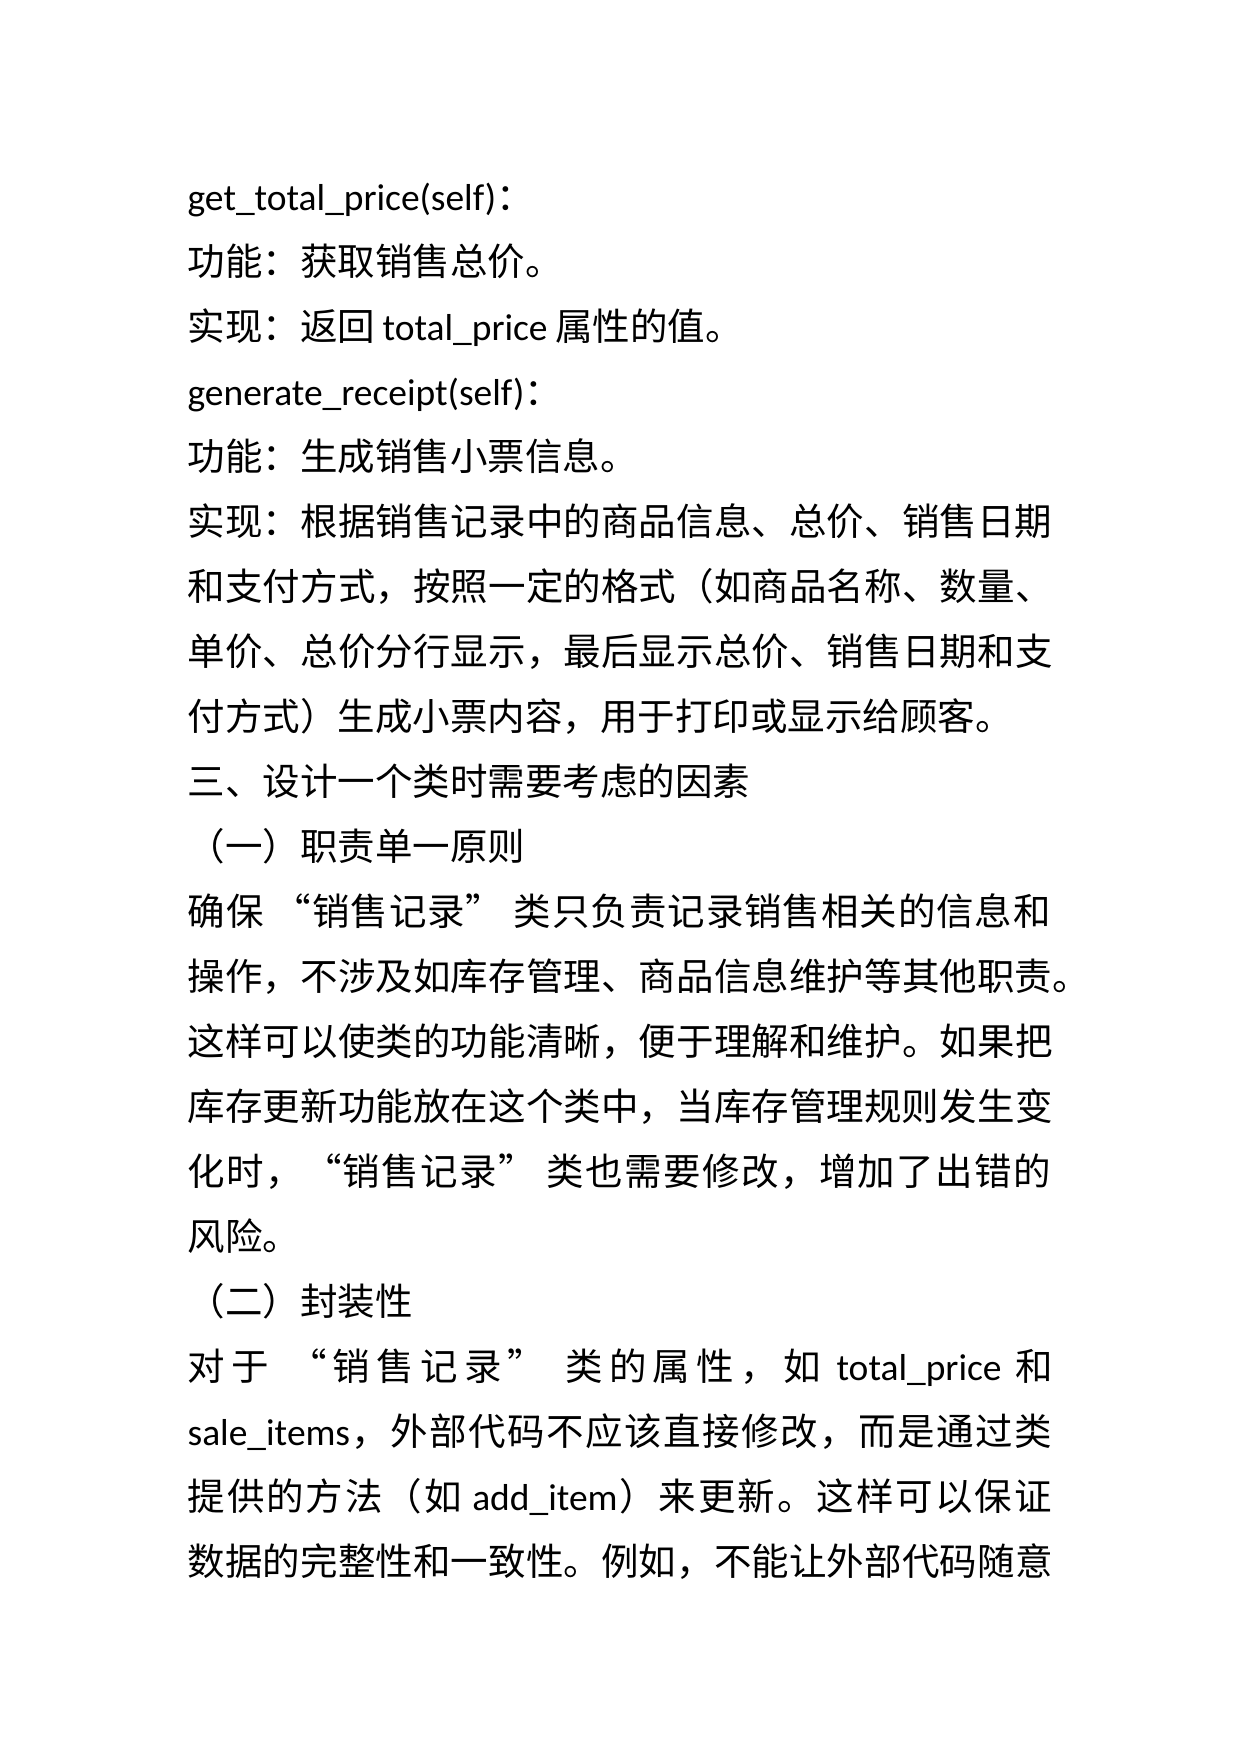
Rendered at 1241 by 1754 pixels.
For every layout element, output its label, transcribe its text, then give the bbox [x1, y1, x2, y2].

list generate_receipt(self)： [187, 357, 1053, 422]
list get_total_price(self)： [187, 162, 1053, 227]
list （一）职责单一原则 [187, 812, 1053, 877]
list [187, 1332, 1053, 1592]
list 功能：生成销售小票信息。 [187, 422, 1053, 487]
list 实现：根据销售记录中的商品信息、总价、销售日期和支付方式，按照一定的格式（如商品名称、数量、单价、总价分行显示，最后显示总价、销售日期和支付方式）生成小票内容，用于打印或显示给顾客。 [187, 487, 1053, 747]
list 实现：返回total_price属性的值。 [187, 292, 1053, 357]
list 确保 “销售记录” 类只负责记录销售相关的信息和操作，不涉及如库存管理、商品信息维护等其他职责。这样可以使类的功能清晰，便于理解和维护。如果把库存更新功能放在这个类中，当库存管理规则发生变化时，“销售记录” 类也需要修改，增加了出错的风险。 [187, 877, 1053, 1267]
list 功能：获取销售总价。 [187, 227, 1053, 292]
list （二）封装性 [187, 1267, 1053, 1332]
list 三、设计一个类时需要考虑的因素 [187, 747, 1053, 812]
